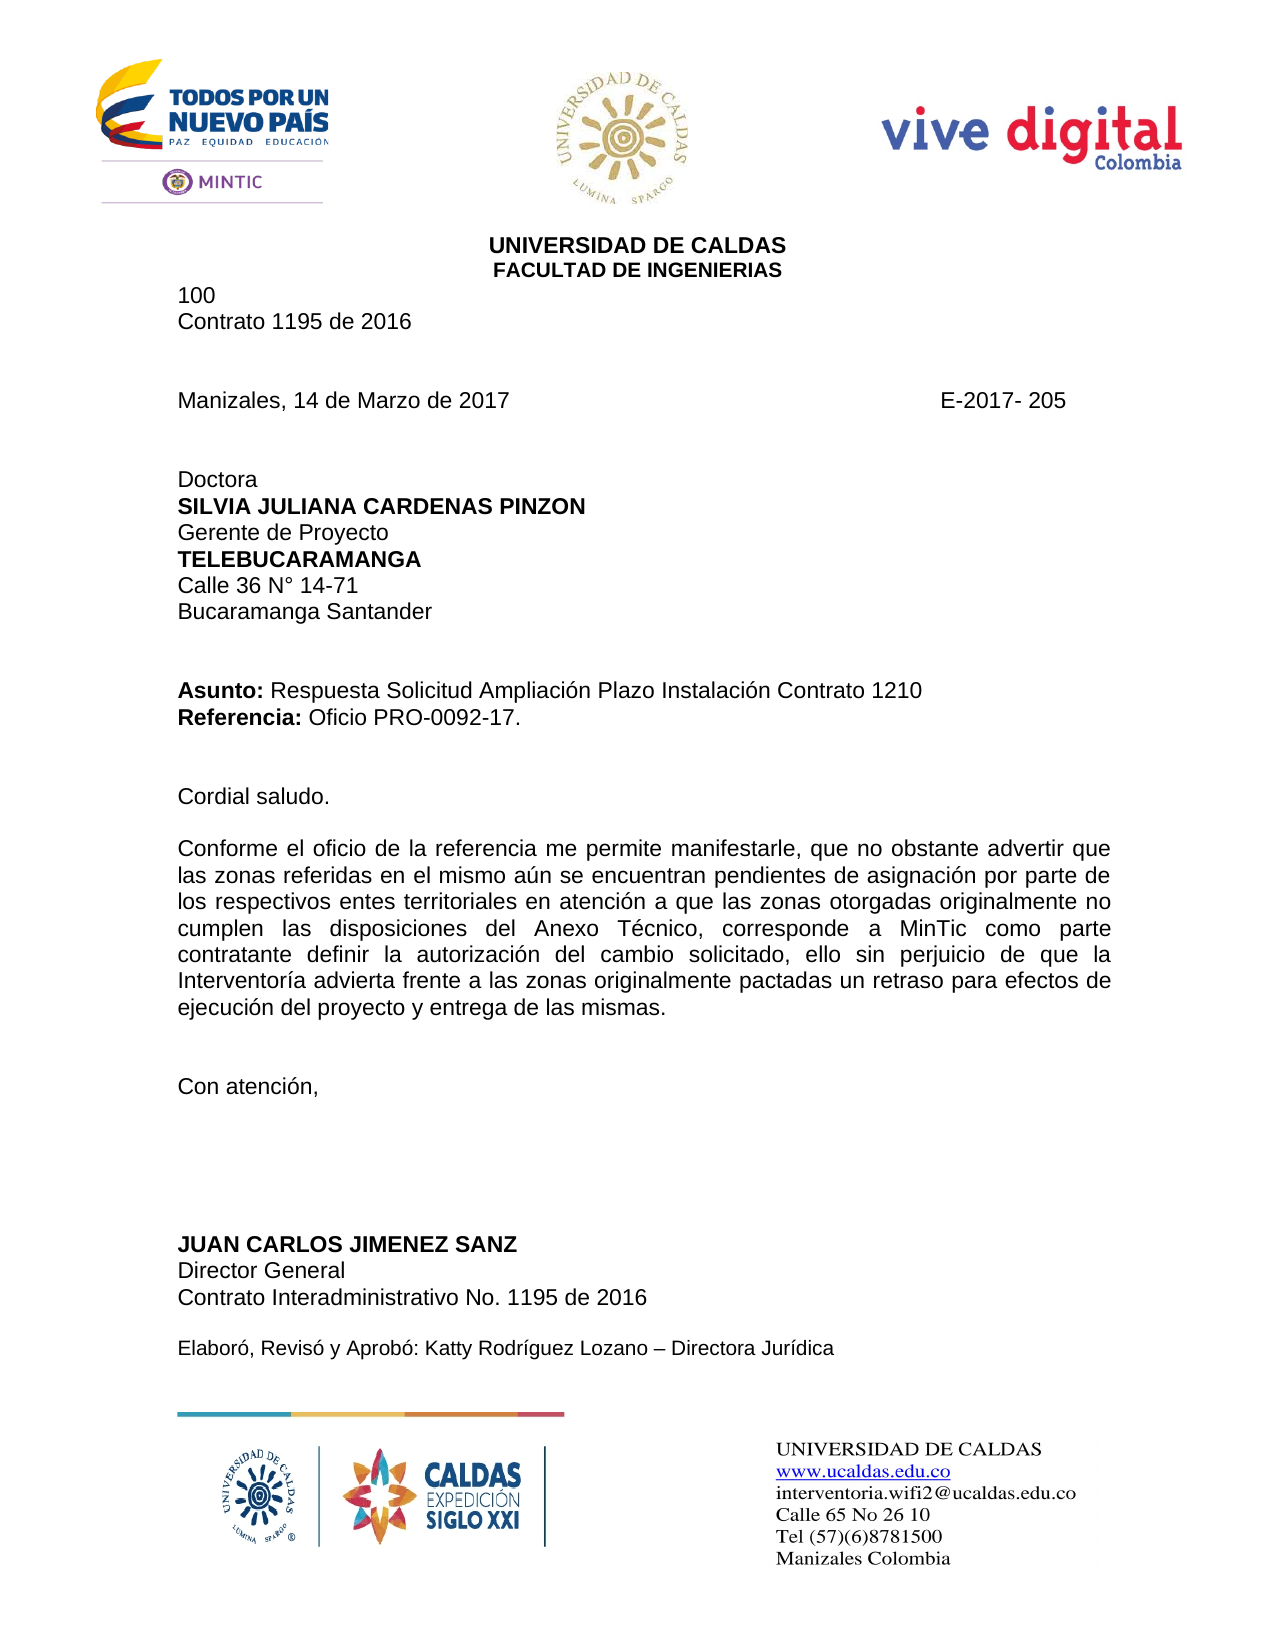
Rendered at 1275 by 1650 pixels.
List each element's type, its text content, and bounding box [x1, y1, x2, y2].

text Bucaramanga Santander [177, 598, 1098, 624]
picture [759, 1422, 1098, 1577]
text Elaboró, Revisó y Aprobó: Katty Rodríguez Lozano – Directora Jurídica [177, 1336, 1098, 1360]
text Doctora [177, 466, 1098, 493]
text SILVIA JULIANA CARDENAS PINZON [177, 493, 1112, 519]
text Director General [177, 1257, 1098, 1283]
text Con atención, [177, 1073, 1098, 1099]
text Cordial saludo. [177, 783, 1098, 809]
text TELEBUCARAMANGA [177, 546, 1098, 572]
text Contrato 1195 de 2016 [177, 308, 1098, 335]
picture [96, 59, 329, 204]
picture [177, 1412, 565, 1577]
text 100 [177, 282, 1098, 308]
picture [556, 72, 688, 204]
text Gerente de Proyecto [177, 519, 1098, 546]
text Conforme el oficio de la referencia me permite manifestarle, que no obstante advertir que las zonas referidas en el mismo aún se encuentran pendientes de asignación por parte de los respectivos entes territoriales en atención a que las zonas otorgadas originalmente no cumplen las disposiciones del Anexo Técnico, corresponde a MinTic como parte contratante definir la autorización del cambio solicitado, ello sin perjuicio de que la Interventoría advierta frente a las zonas originalmente pactadas un retraso para efectos de ejecución del proyecto y entrega de las mismas. [177, 835, 1112, 1020]
text Calle 36 N° 14-71 [177, 572, 1098, 598]
text Asunto: Respuesta Solicitud Ampliación Plazo Instalación Contrato 1210 [177, 677, 1098, 704]
text Referencia: Oficio PRO-0092-17. [177, 704, 1098, 730]
text Contrato Interadministrativo No. 1195 de 2016 [177, 1283, 1098, 1310]
text Manizales, 14 de Marzo de 2017 E-2017- 205 [177, 387, 1098, 414]
text JUAN CARLOS JIMENEZ SANZ [177, 1231, 1098, 1257]
picture [871, 97, 1197, 179]
